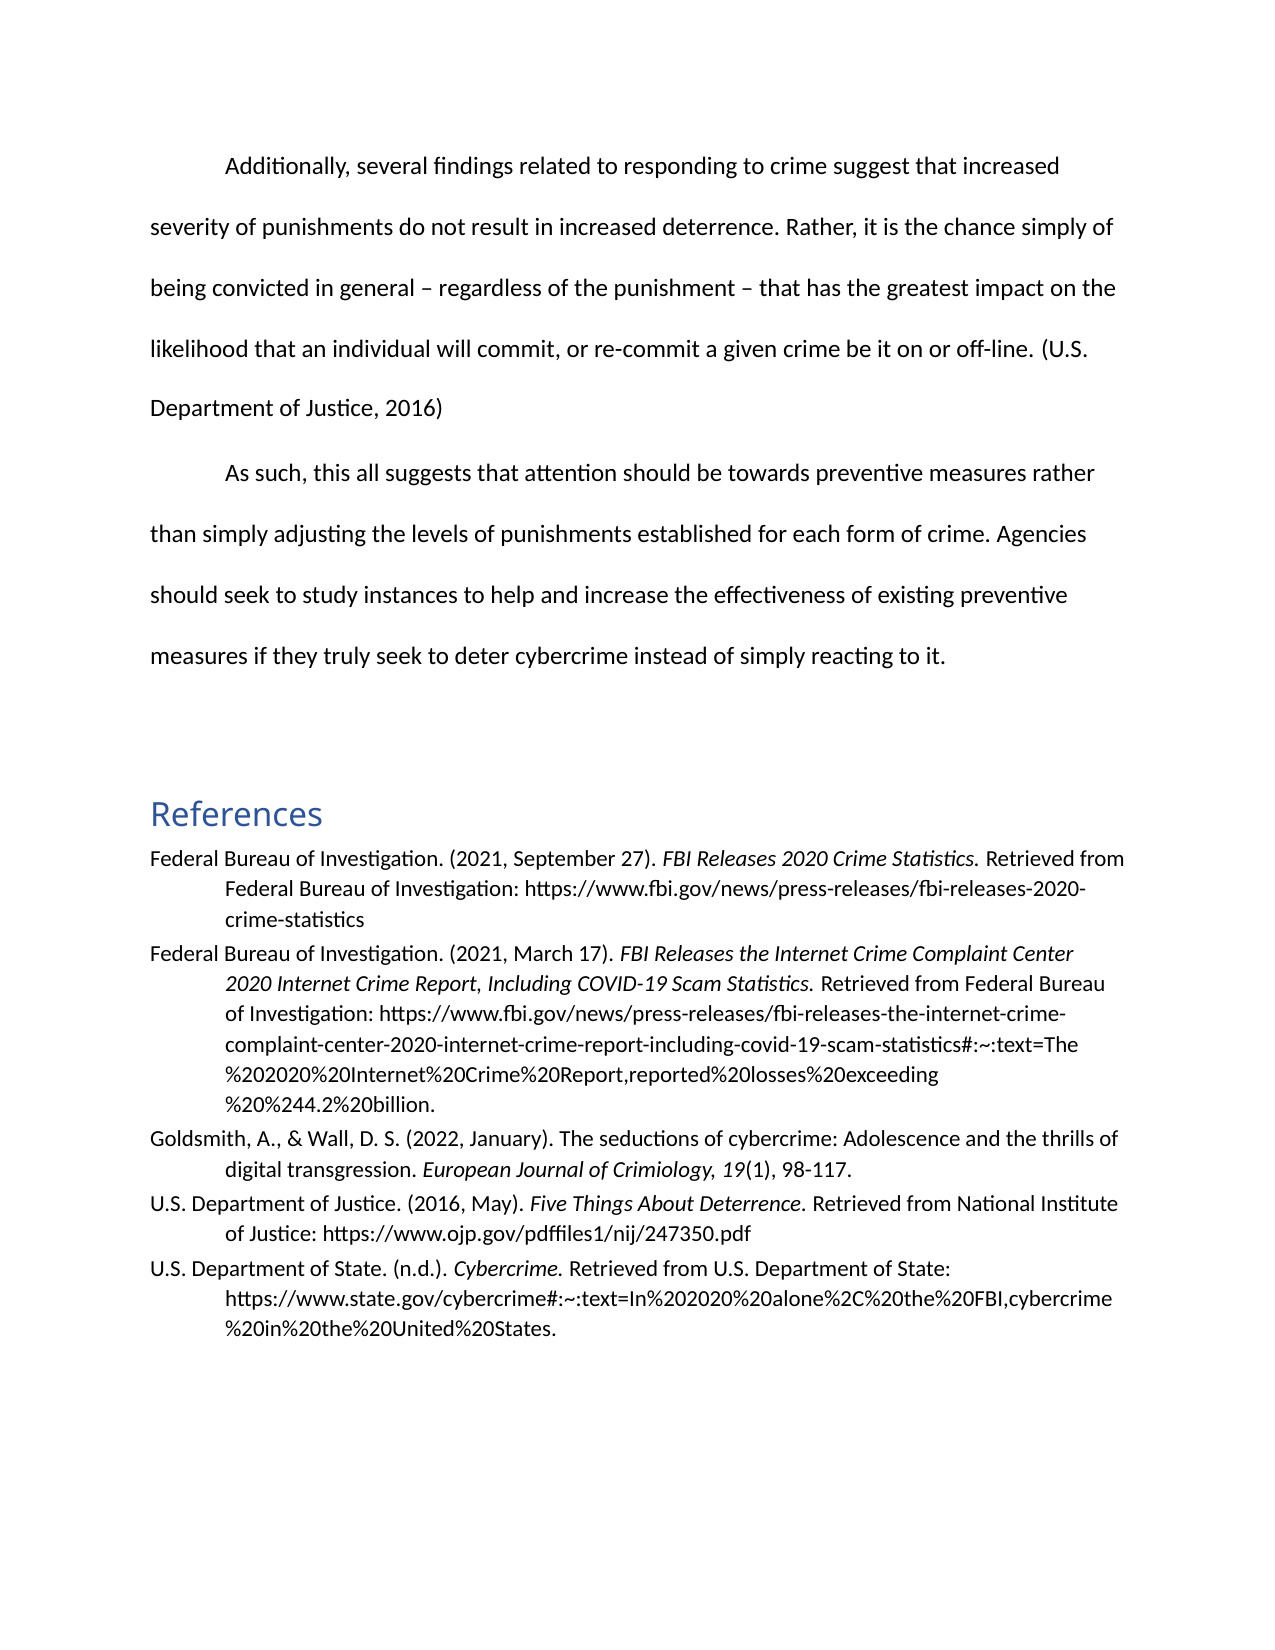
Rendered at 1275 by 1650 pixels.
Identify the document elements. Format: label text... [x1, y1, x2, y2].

text As such, this all suggests that attention should be towards preventive measures rather than simply adjusting the levels of punishments established for each form of crime. Agencies should seek to study instances to help and increase the effectiveness of existing preventive measures if they truly seek to deter cybercrime instead of simply reacting to it. [150, 457, 1125, 671]
text Additionally, several findings related to responding to crime suggest that increased severity of punishments do not result in increased deterrence. Rather, it is the chance simply of being convicted in general – regardless of the punishment – that has the greatest impact on the likelihood that an individual will commit, or re-commit a given crime be it on or off-line. [150, 150, 1125, 422]
